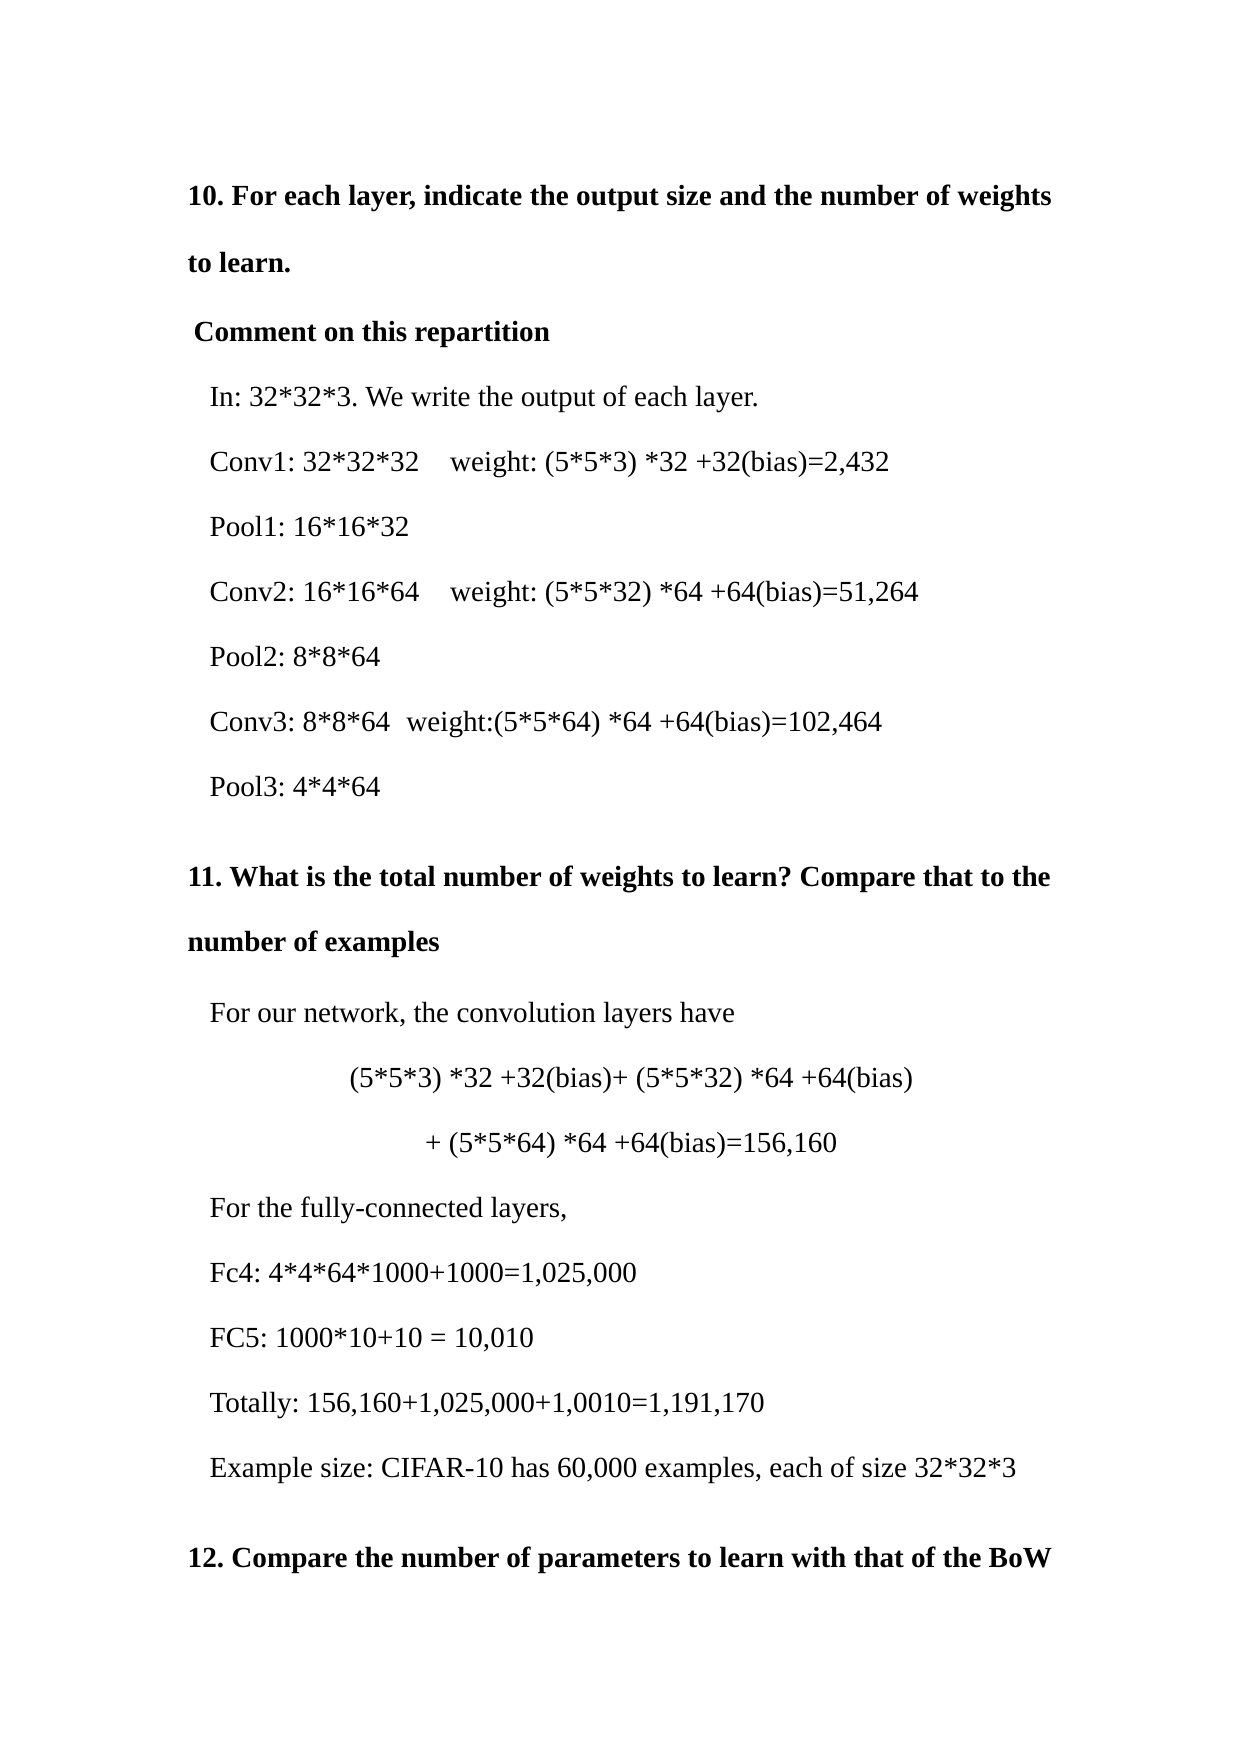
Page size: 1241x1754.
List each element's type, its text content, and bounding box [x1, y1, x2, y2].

text Pool2: 8*8*64 [209, 623, 1053, 688]
text Pool1: 16*16*32 [209, 493, 1053, 558]
text Fc4: 4*4*64*1000+1000=1,025,000 [209, 1239, 1053, 1304]
text Comment on this repartition [187, 298, 1053, 363]
text Example size: CIFAR-10 has 60,000 examples, each of size 32*32*3 [209, 1434, 1053, 1499]
text For the fully-connected layers, [209, 1174, 1053, 1239]
text Conv1: 32*32*32 weight: (5*5*3) *32 +32(bias)=2,432 [209, 428, 1053, 493]
text For our network, the convolution layers have [209, 979, 1053, 1044]
text + (5*5*64) *64 +64(bias)=156,160 [209, 1109, 1053, 1174]
title 11. What is the total number of weights to learn? Compare that to the number of examples [187, 843, 1053, 973]
text Totally: 156,160+1,025,000+1,0010=1,191,170 [209, 1369, 1053, 1434]
text (5*5*3) *32 +32(bias)+ (5*5*32) *64 +64(bias) [209, 1044, 1053, 1109]
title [187, 1524, 1053, 1589]
text Conv2: 16*16*64 weight: (5*5*32) *64 +64(bias)=51,264 [209, 558, 1053, 623]
title 10. For each layer, indicate the output size and the number of weights to learn. [187, 162, 1053, 292]
text Pool3: 4*4*64 [209, 753, 1053, 818]
text Conv3: 8*8*64 weight:(5*5*64) *64 +64(bias)=102,464 [209, 688, 1053, 753]
text In: 32*32*3. We write the output of each layer. [209, 363, 1053, 428]
text FC5: 1000*10+10 = 10,010 [209, 1304, 1053, 1369]
